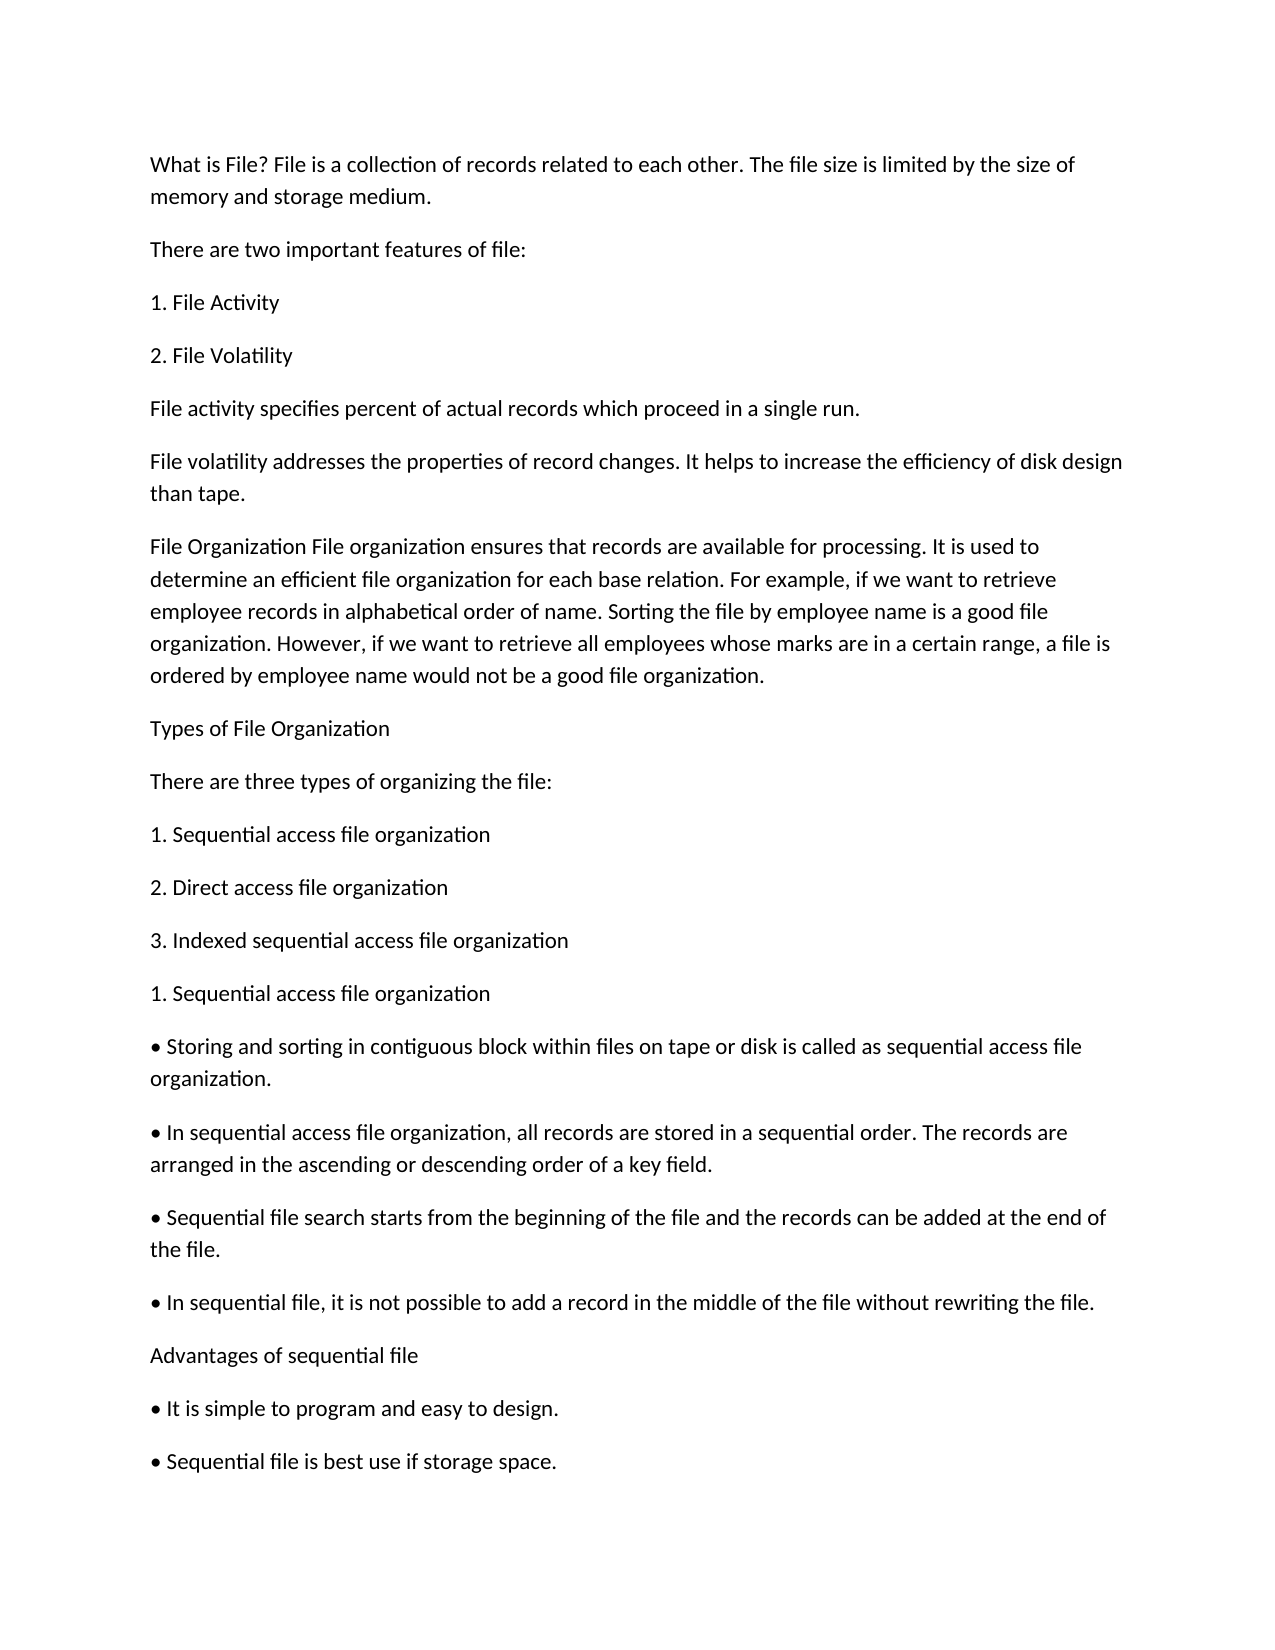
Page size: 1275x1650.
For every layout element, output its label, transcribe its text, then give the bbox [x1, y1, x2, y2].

text There are two important features of file: [150, 235, 1125, 263]
text File volatility addresses the properties of record changes. It helps to increase the efficiency of disk design than tape. [150, 447, 1125, 507]
text 3. Indexed sequential access file organization [150, 926, 1125, 954]
text • In sequential access file organization, all records are stored in a sequential order. The records are arranged in the ascending or descending order of a key field. [150, 1118, 1125, 1178]
text 1. File Activity [150, 288, 1125, 316]
text File activity specifies percent of actual records which proceed in a single run. [150, 394, 1125, 422]
text • Sequential file is best use if storage space. [150, 1447, 1125, 1475]
text There are three types of organizing the file: [150, 767, 1125, 795]
text What is File? File is a collection of records related to each other. The file size is limited by the size of memory and storage medium. [150, 150, 1125, 210]
text 1. Sequential access file organization [150, 820, 1125, 848]
text • Sequential file search starts from the beginning of the file and the records can be added at the end of the file. [150, 1203, 1125, 1263]
text • Storing and sorting in contiguous block within files on tape or disk is called as sequential access file organization. [150, 1032, 1125, 1093]
text • It is simple to program and easy to design. [150, 1394, 1125, 1422]
text 1. Sequential access file organization [150, 979, 1125, 1007]
text Types of File Organization [150, 714, 1125, 742]
text Advantages of sequential file [150, 1341, 1125, 1369]
text • In sequential file, it is not possible to add a record in the middle of the file without rewriting the file. [150, 1288, 1125, 1316]
text File Organization File organization ensures that records are available for processing. It is used to determine an efficient file organization for each base relation. For example, if we want to retrieve employee records in alphabetical order of name. Sorting the file by employee name is a good file organization. However, if we want to retrieve all employees whose marks are in a certain range, a file is ordered by employee name would not be a good file organization. [150, 532, 1125, 689]
text 2. Direct access file organization [150, 873, 1125, 901]
text 2. File Volatility [150, 341, 1125, 369]
